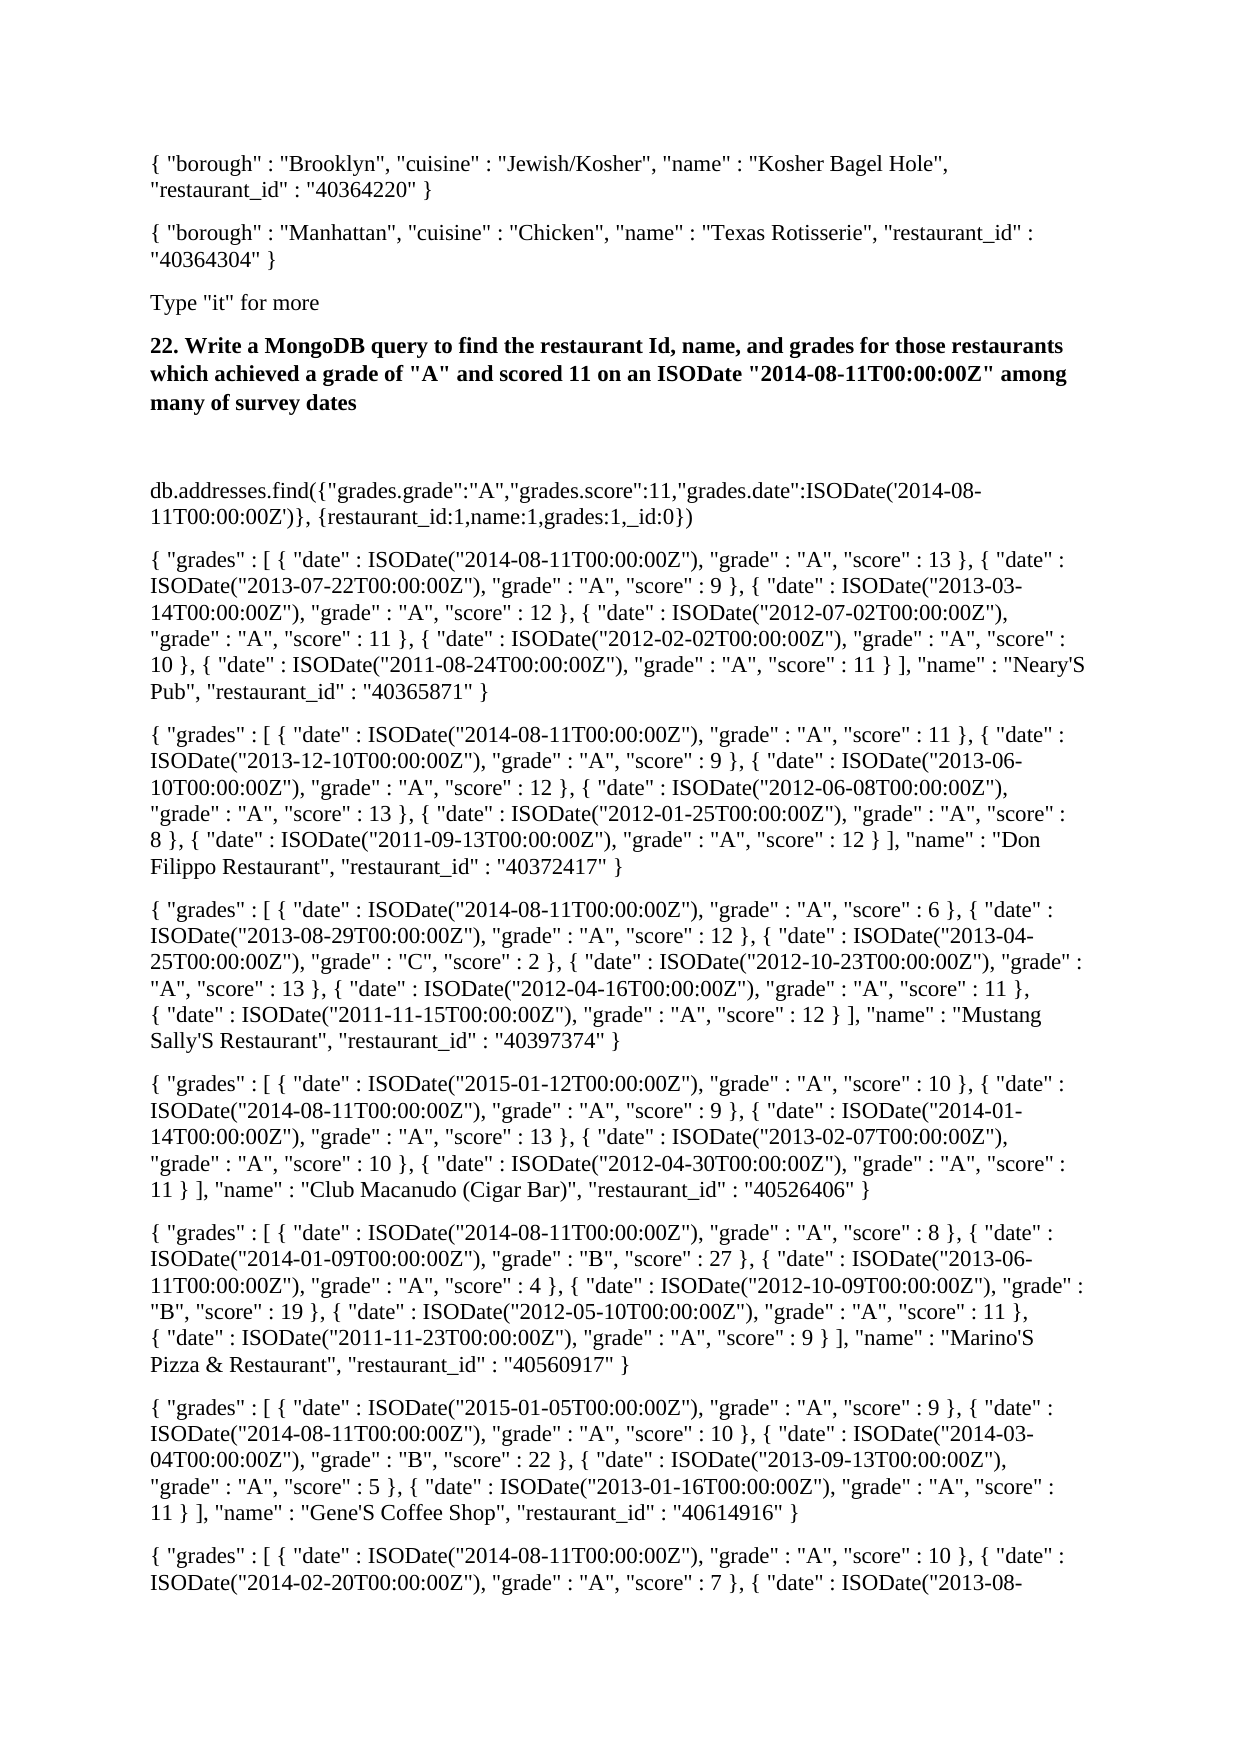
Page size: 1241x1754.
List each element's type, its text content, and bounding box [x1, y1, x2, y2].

text { "grades" : [ { "date" : ISODate("2014-08-11T00:00:00Z"), "grade" : "A", "score" : 8 }, { "date" : ISODate("2014-01-09T00:00:00Z"), "grade" : "B", "score" : 27 }, { "date" : ISODate("2013-06-11T00:00:00Z"), "grade" : "A", "score" : 4 }, { "date" : ISODate("2012-10-09T00:00:00Z"), "grade" : "B", "score" : 19 }, { "date" : ISODate("2012-05-10T00:00:00Z"), "grade" : "A", "score" : 11 }, { "date" : ISODate("2011-11-23T00:00:00Z"), "grade" : "A", "score" : 9 } ], "name" : "Marino'S Pizza & Restaurant", "restaurant_id" : "40560917" } [150, 1219, 1090, 1377]
text { "borough" : "Manhattan", "cuisine" : "Chicken", "name" : "Texas Rotisserie", "restaurant_id" : "40364304" } [150, 219, 1090, 272]
text Type "it" for more [150, 289, 1090, 315]
text { "grades" : [ { "date" : ISODate("2014-08-11T00:00:00Z"), "grade" : "A", "score" : 6 }, { "date" : ISODate("2013-08-29T00:00:00Z"), "grade" : "A", "score" : 12 }, { "date" : ISODate("2013-04-25T00:00:00Z"), "grade" : "C", "score" : 2 }, { "date" : ISODate("2012-10-23T00:00:00Z"), "grade" : "A", "score" : 13 }, { "date" : ISODate("2012-04-16T00:00:00Z"), "grade" : "A", "score" : 11 }, { "date" : ISODate("2011-11-15T00:00:00Z"), "grade" : "A", "score" : 12 } ], "name" : "Mustang Sally'S Restaurant", "restaurant_id" : "40397374" } [150, 896, 1090, 1054]
text { "grades" : [ { "date" : ISODate("2015-01-05T00:00:00Z"), "grade" : "A", "score" : 9 }, { "date" : ISODate("2014-08-11T00:00:00Z"), "grade" : "A", "score" : 10 }, { "date" : ISODate("2014-03-04T00:00:00Z"), "grade" : "B", "score" : 22 }, { "date" : ISODate("2013-09-13T00:00:00Z"), "grade" : "A", "score" : 5 }, { "date" : ISODate("2013-01-16T00:00:00Z"), "grade" : "A", "score" : 11 } ], "name" : "Gene'S Coffee Shop", "restaurant_id" : "40614916" } [150, 1394, 1090, 1526]
text { "grades" : [ { "date" : ISODate("2014-08-11T00:00:00Z"), "grade" : "A", "score" : 11 }, { "date" : ISODate("2013-12-10T00:00:00Z"), "grade" : "A", "score" : 9 }, { "date" : ISODate("2013-06-10T00:00:00Z"), "grade" : "A", "score" : 12 }, { "date" : ISODate("2012-06-08T00:00:00Z"), "grade" : "A", "score" : 13 }, { "date" : ISODate("2012-01-25T00:00:00Z"), "grade" : "A", "score" : 8 }, { "date" : ISODate("2011-09-13T00:00:00Z"), "grade" : "A", "score" : 12 } ], "name" : "Don Filippo Restaurant", "restaurant_id" : "40372417" } [150, 721, 1090, 879]
text { "borough" : "Brooklyn", "cuisine" : "Jewish/Kosher", "name" : "Kosher Bagel Hole", "restaurant_id" : "40364220" } [150, 150, 1090, 203]
text 22. Write a MongoDB query to find the restaurant Id, name, and grades for those restaurants which achieved a grade of "A" and scored 11 on an ISODate "2014-08-11T00:00:00Z" among many of survey dates [150, 332, 1090, 415]
text { "grades" : [ { "date" : ISODate("2014-08-11T00:00:00Z"), "grade" : "A", "score" : 13 }, { "date" : ISODate("2013-07-22T00:00:00Z"), "grade" : "A", "score" : 9 }, { "date" : ISODate("2013-03-14T00:00:00Z"), "grade" : "A", "score" : 12 }, { "date" : ISODate("2012-07-02T00:00:00Z"), "grade" : "A", "score" : 11 }, { "date" : ISODate("2012-02-02T00:00:00Z"), "grade" : "A", "score" : 10 }, { "date" : ISODate("2011-08-24T00:00:00Z"), "grade" : "A", "score" : 11 } ], "name" : "Neary'S Pub", "restaurant_id" : "40365871" } [150, 546, 1090, 704]
text { "grades" : [ { "date" : ISODate("2015-01-12T00:00:00Z"), "grade" : "A", "score" : 10 }, { "date" : ISODate("2014-08-11T00:00:00Z"), "grade" : "A", "score" : 9 }, { "date" : ISODate("2014-01-14T00:00:00Z"), "grade" : "A", "score" : 13 }, { "date" : ISODate("2013-02-07T00:00:00Z"), "grade" : "A", "score" : 10 }, { "date" : ISODate("2012-04-30T00:00:00Z"), "grade" : "A", "score" : 11 } ], "name" : "Club Macanudo (Cigar Bar)", "restaurant_id" : "40526406" } [150, 1071, 1090, 1202]
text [150, 1542, 1090, 1595]
text db.addresses.find({"grades.grade":"A","grades.score":11,"grades.date":ISODate('2014-08-11T00:00:00Z')}, {restaurant_id:1,name:1,grades:1,_id:0}) [150, 477, 1090, 529]
